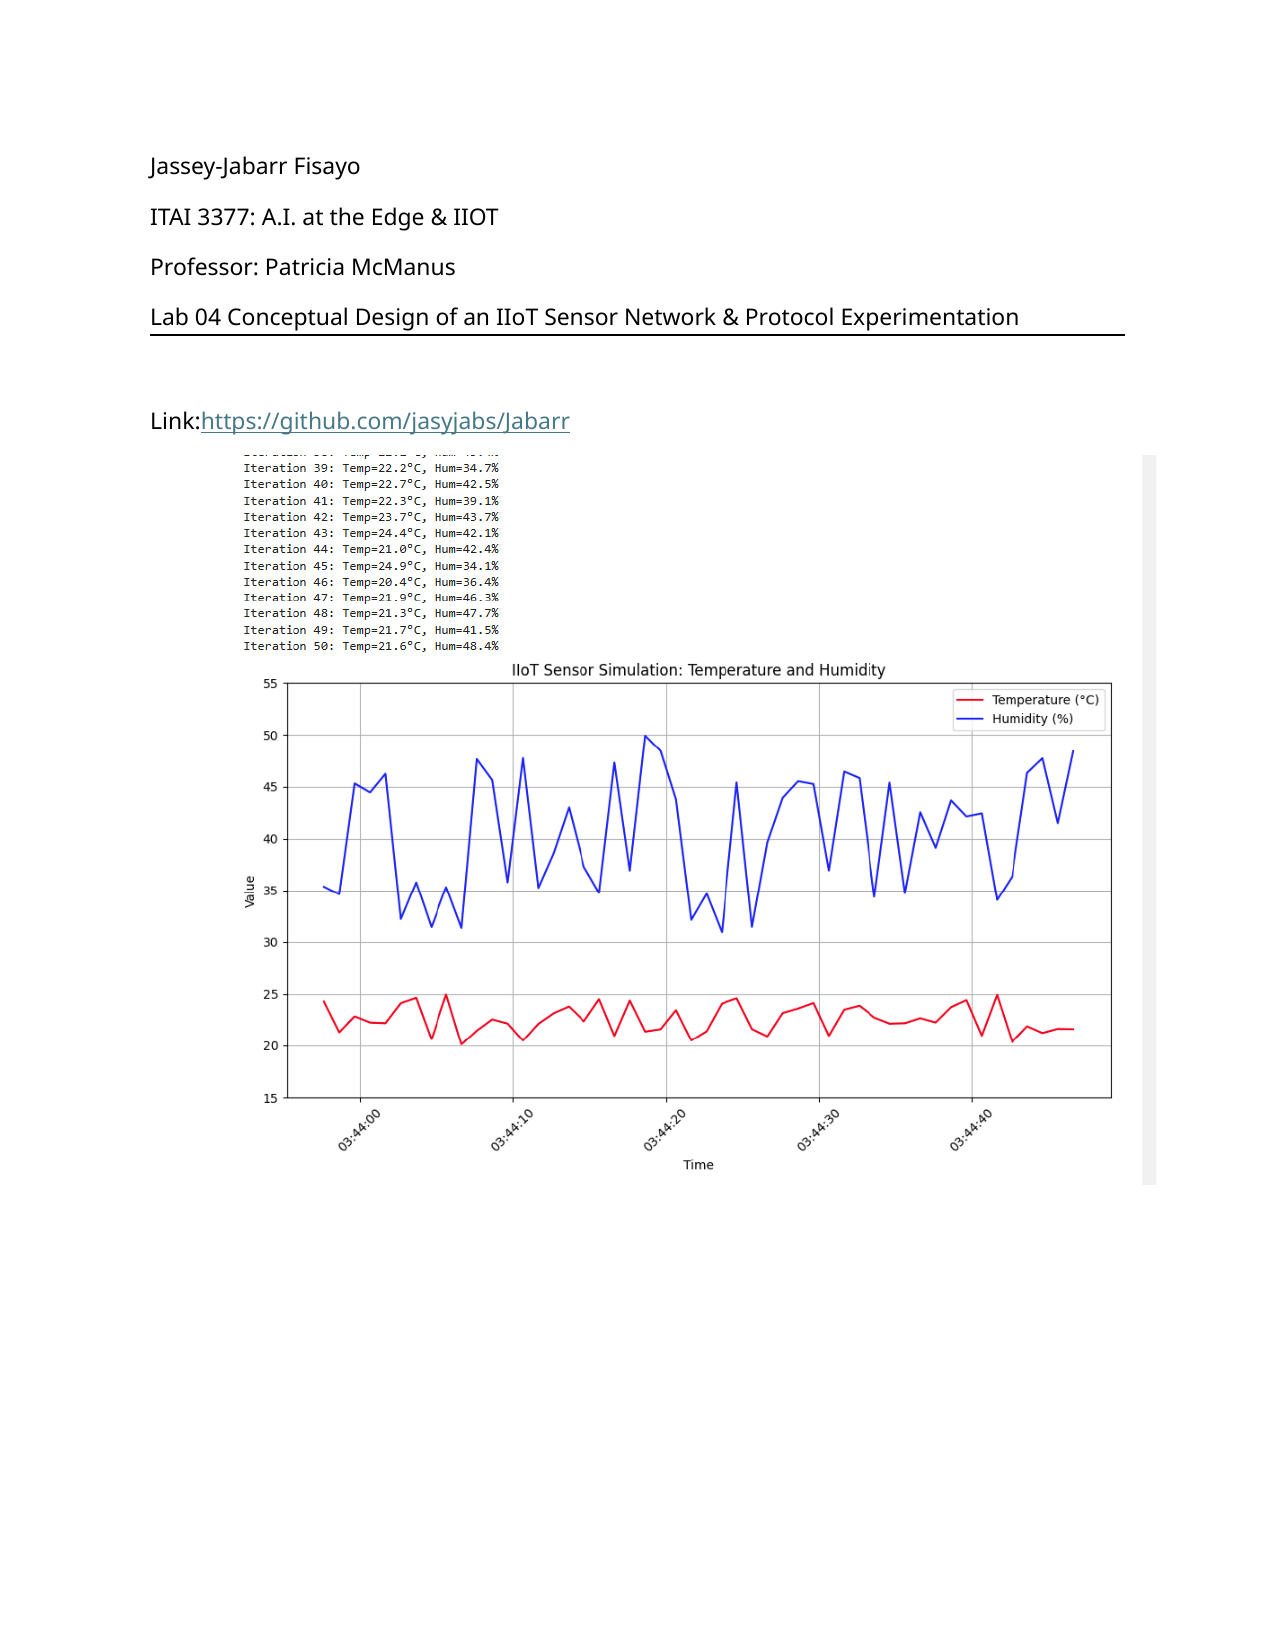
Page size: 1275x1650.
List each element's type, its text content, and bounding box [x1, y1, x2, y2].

text ITAI 3377: A.I. at the Edge & IIOT [150, 200, 1125, 232]
text Link:https://github.com/jasyjabs/Jabarr [150, 405, 1125, 436]
picture [150, 455, 1157, 1185]
text Lab 04 Conceptual Design of an IIoT Sensor Network & Protocol Experimentation [150, 301, 1125, 334]
text Jassey-Jabarr Fisayo [150, 150, 1125, 181]
text Professor: Patricia McManus [150, 251, 1125, 282]
